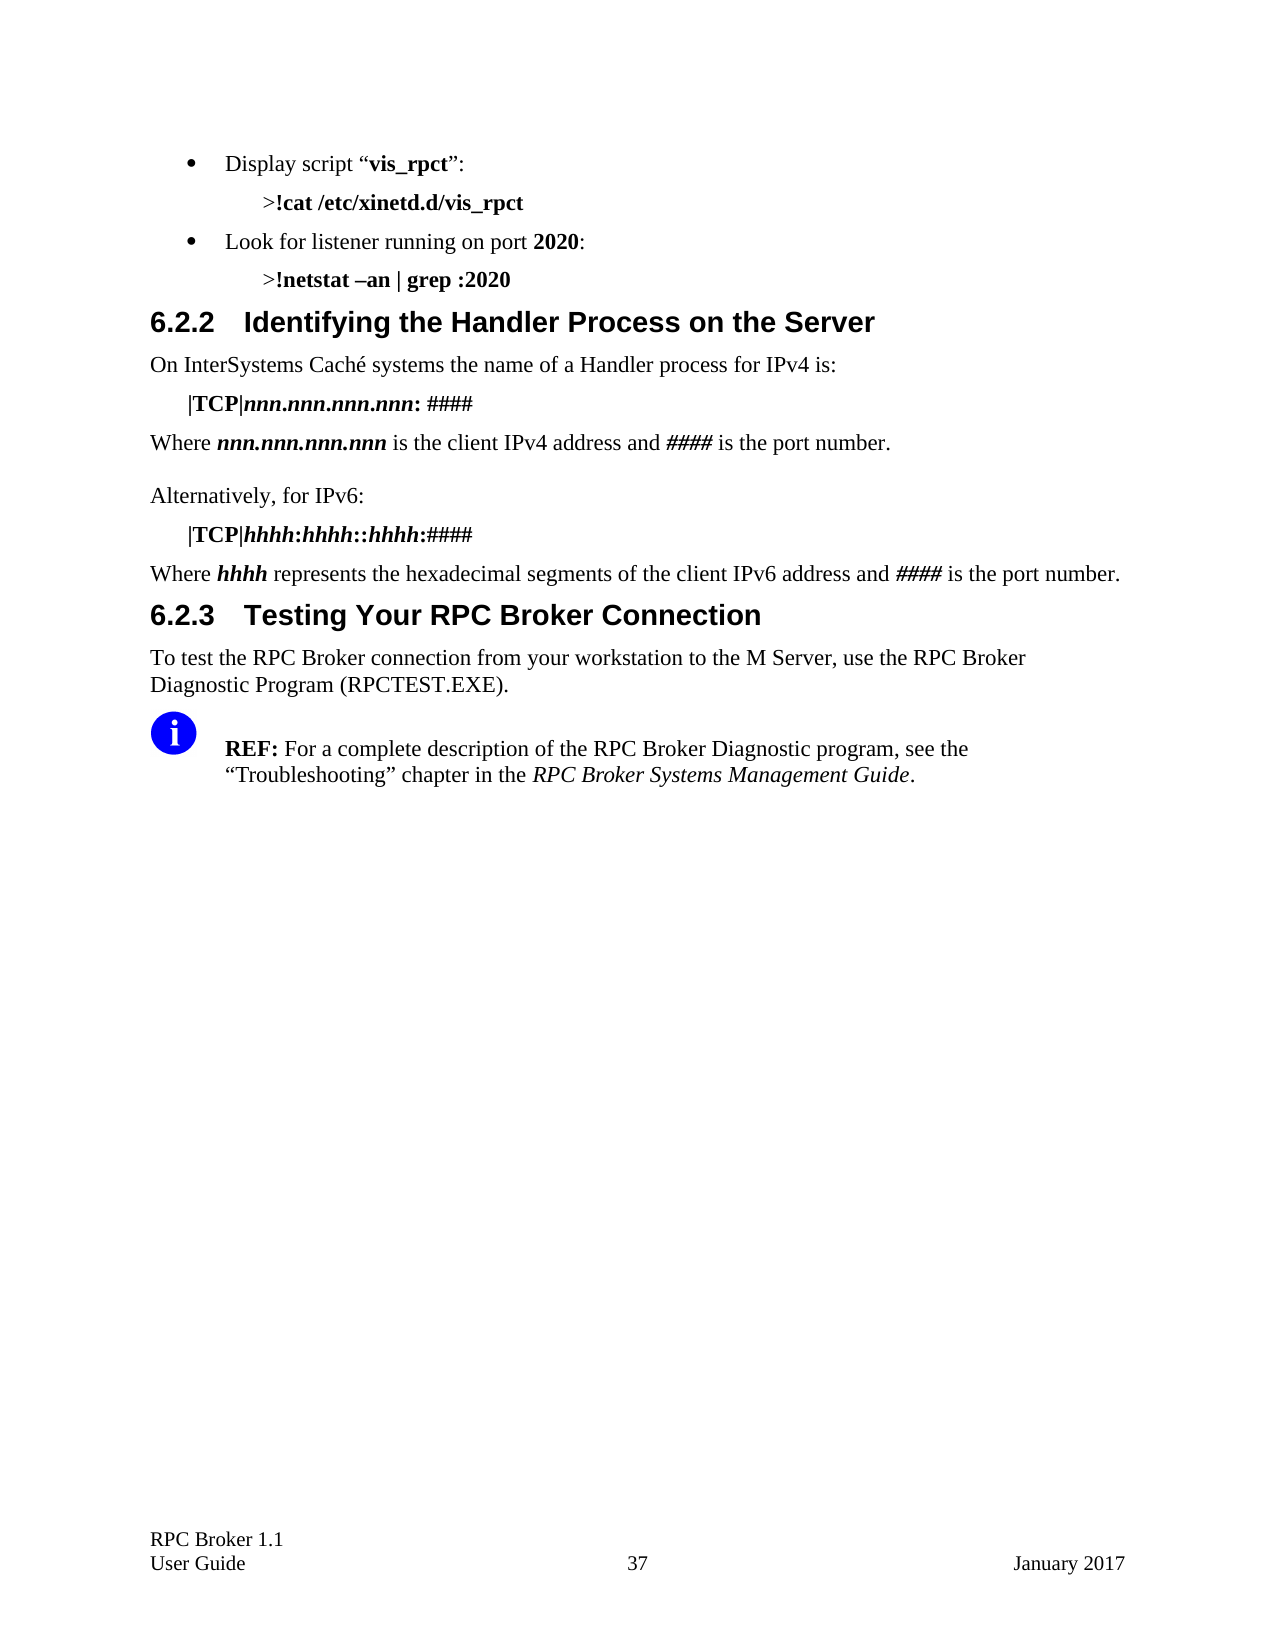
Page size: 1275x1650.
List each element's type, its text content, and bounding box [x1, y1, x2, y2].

text >!cat /etc/xinetd.d/vis_rpct [262, 189, 1125, 215]
text On InterSystems Caché systems the name of a Handler process for IPv4 is: [150, 351, 1125, 378]
text Where nnn.nnn.nnn.nnn is the client IPv4 address and #### is the port number. [150, 429, 1125, 456]
text >!netstat –an | grep :2020 [262, 267, 1125, 293]
picture [150, 709, 197, 757]
list Look for listener running on port 2020: [187, 228, 1125, 254]
text REF: For a complete description of the RPC Broker Diagnostic program, see the “Troubleshooting” chapter in the RPC Broker Systems Management Guide. [150, 710, 1125, 788]
text |TCP|nnn.nnn.nnn.nnn: #### [187, 390, 1125, 417]
text Where hhhh represents the hexadecimal segments of the client IPv6 address and #### is the port number. [150, 559, 1125, 586]
text To test the RPC Broker connection from your workstation to the M Server, use the RPC Broker Diagnostic Program (RPCTEST.EXE). [150, 644, 1125, 697]
subtitle Identifying the Handler Process on the Server [150, 305, 1125, 339]
list Display script “vis_rpct”: [187, 150, 1125, 176]
subtitle Testing Your RPC Broker Connection [150, 598, 1125, 632]
text Alternatively, for IPv6: [150, 482, 1125, 508]
text |TCP|hhhh:hhhh::hhhh:#### [187, 521, 1125, 547]
